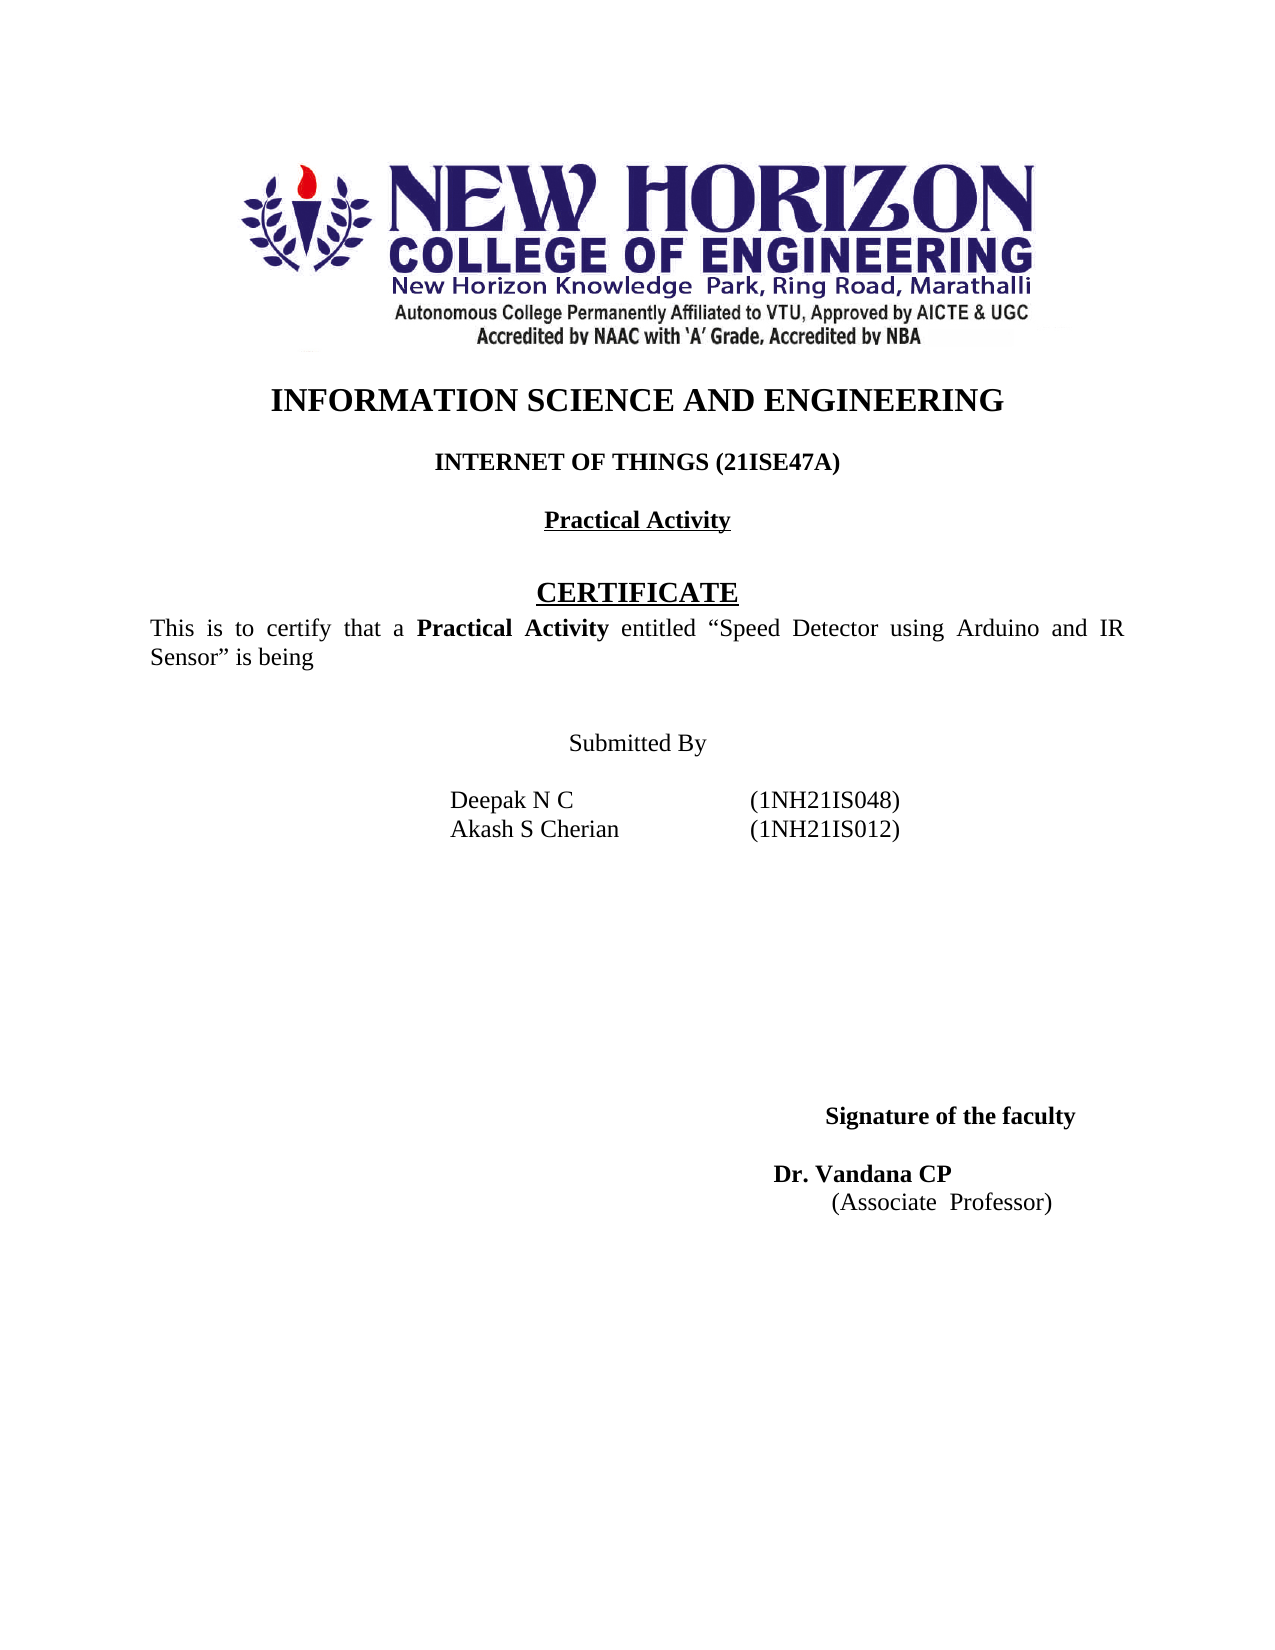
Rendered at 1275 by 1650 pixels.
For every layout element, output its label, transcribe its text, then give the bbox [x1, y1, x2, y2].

text This is to certify that a Practical Activity entitled “Speed Detector using Arduino and IR Sensor” is being [150, 613, 1125, 671]
text Dr. Vandana CP [525, 1159, 1125, 1187]
text Deepak N C (1NH21IS048) [150, 786, 1125, 814]
subtitle CERTIFICATE [150, 575, 1125, 609]
text (Associate Professor) [150, 1187, 1125, 1245]
text Submitted By [150, 728, 1125, 757]
text Signature of the faculty [150, 1101, 1125, 1159]
text Akash S Cherian (1NH21IS012) [375, 814, 1125, 843]
text Practical Activity [150, 505, 1125, 534]
text INFORMATION SCIENCE AND ENGINEERING [150, 380, 1125, 419]
text INTERNET OF THINGS (21ISE47A) [150, 447, 1125, 476]
picture [183, 150, 1092, 352]
